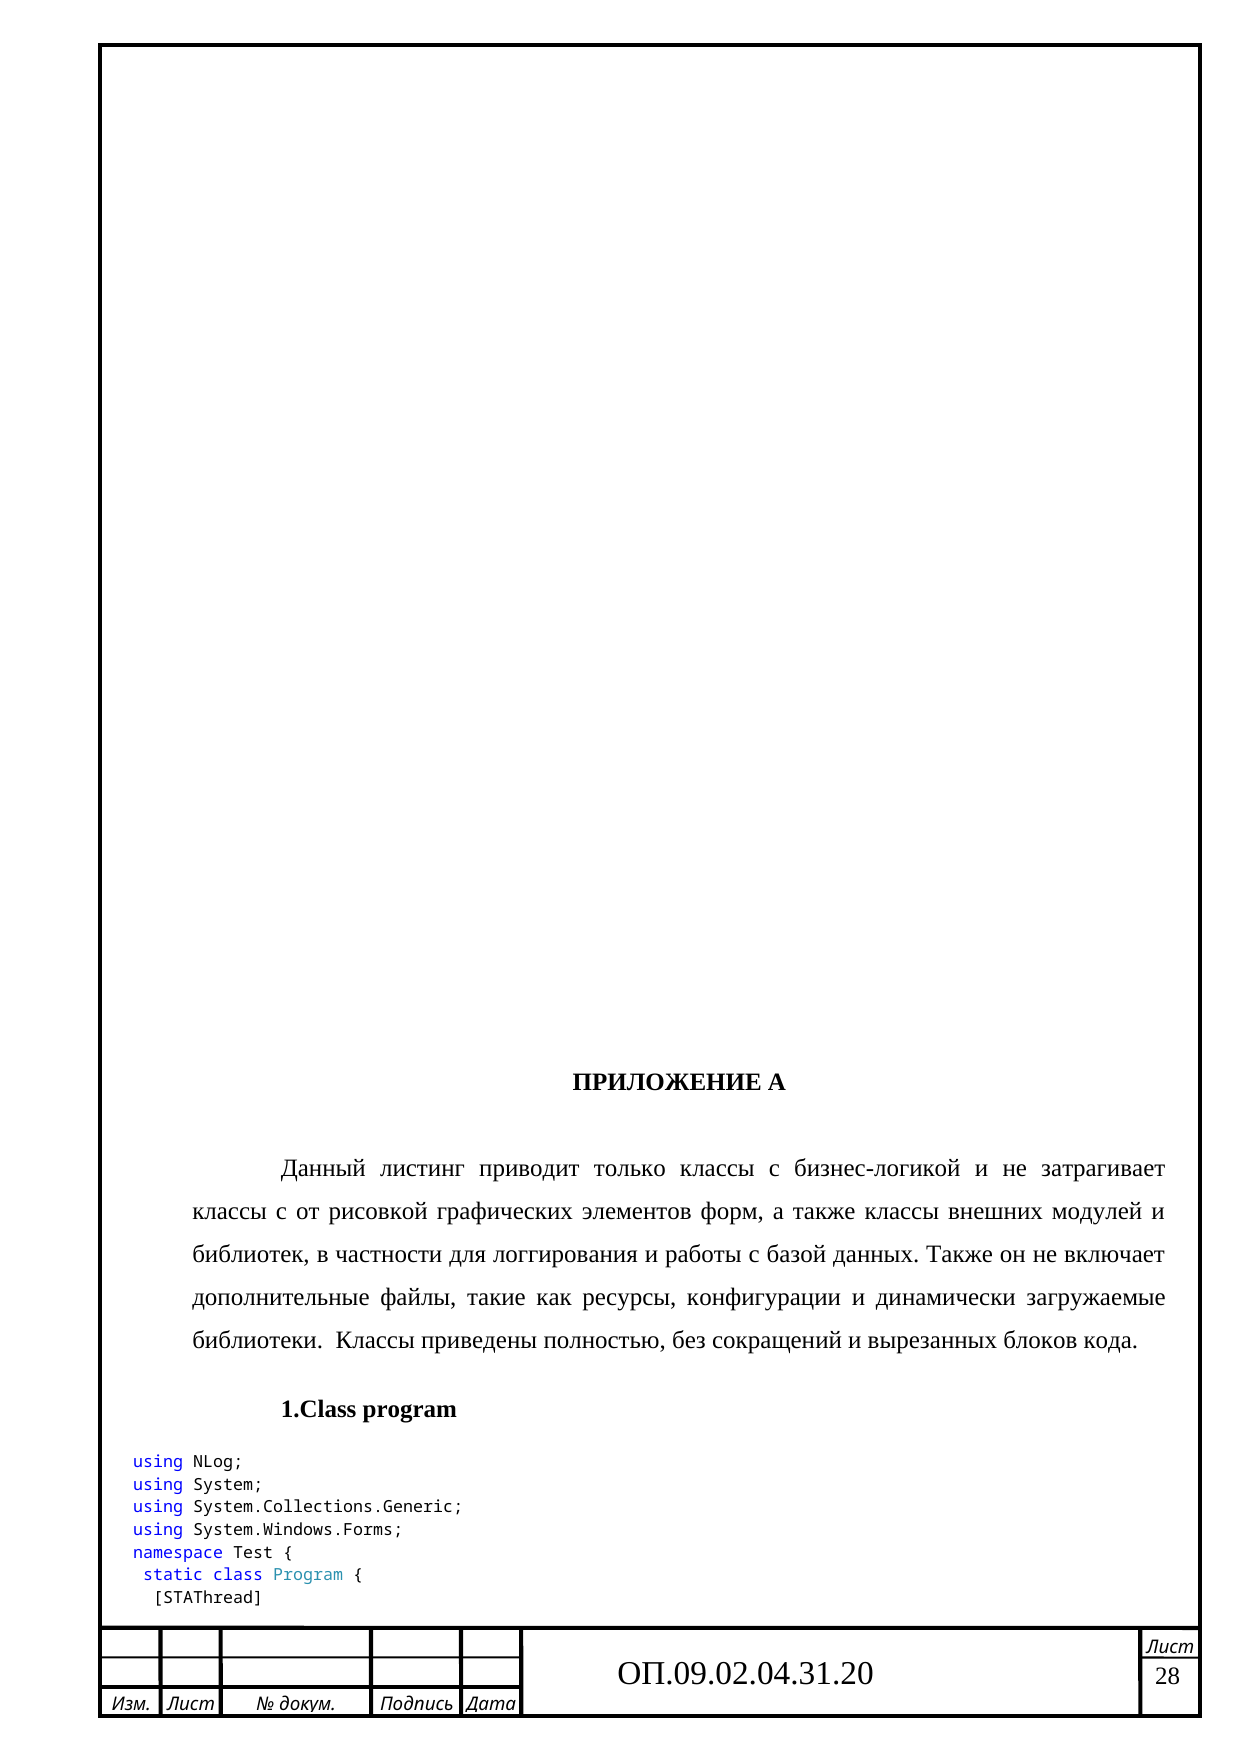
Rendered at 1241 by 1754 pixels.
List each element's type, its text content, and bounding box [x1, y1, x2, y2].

text Данный листинг приводит только классы с бизнес-логикой и не затрагивает классы с от рисовкой графических элементов форм, а также классы внешних модулей и библиотек, в частности для логгирования и работы с базой данных. Также он не включает дополнительные файлы, такие как ресурсы, конфигурации и динамически загружаемые библиотеки. Классы приведены полностью, без сокращений и вырезанных блоков кода. [192, 1153, 1167, 1354]
text using System.Windows.Forms; [133, 1517, 1226, 1540]
text using System.Collections.Generic; [133, 1495, 1226, 1517]
text using System; [133, 1472, 1226, 1495]
text namespace Test { [133, 1540, 1226, 1563]
text static class Program { [133, 1563, 1226, 1586]
text using NLog; [133, 1449, 1226, 1472]
subtitle 1.Class program [192, 1394, 1226, 1422]
subtitle ПРИЛОЖЕНИЕ А [192, 1067, 1167, 1096]
text [STAThread] [133, 1586, 1226, 1608]
